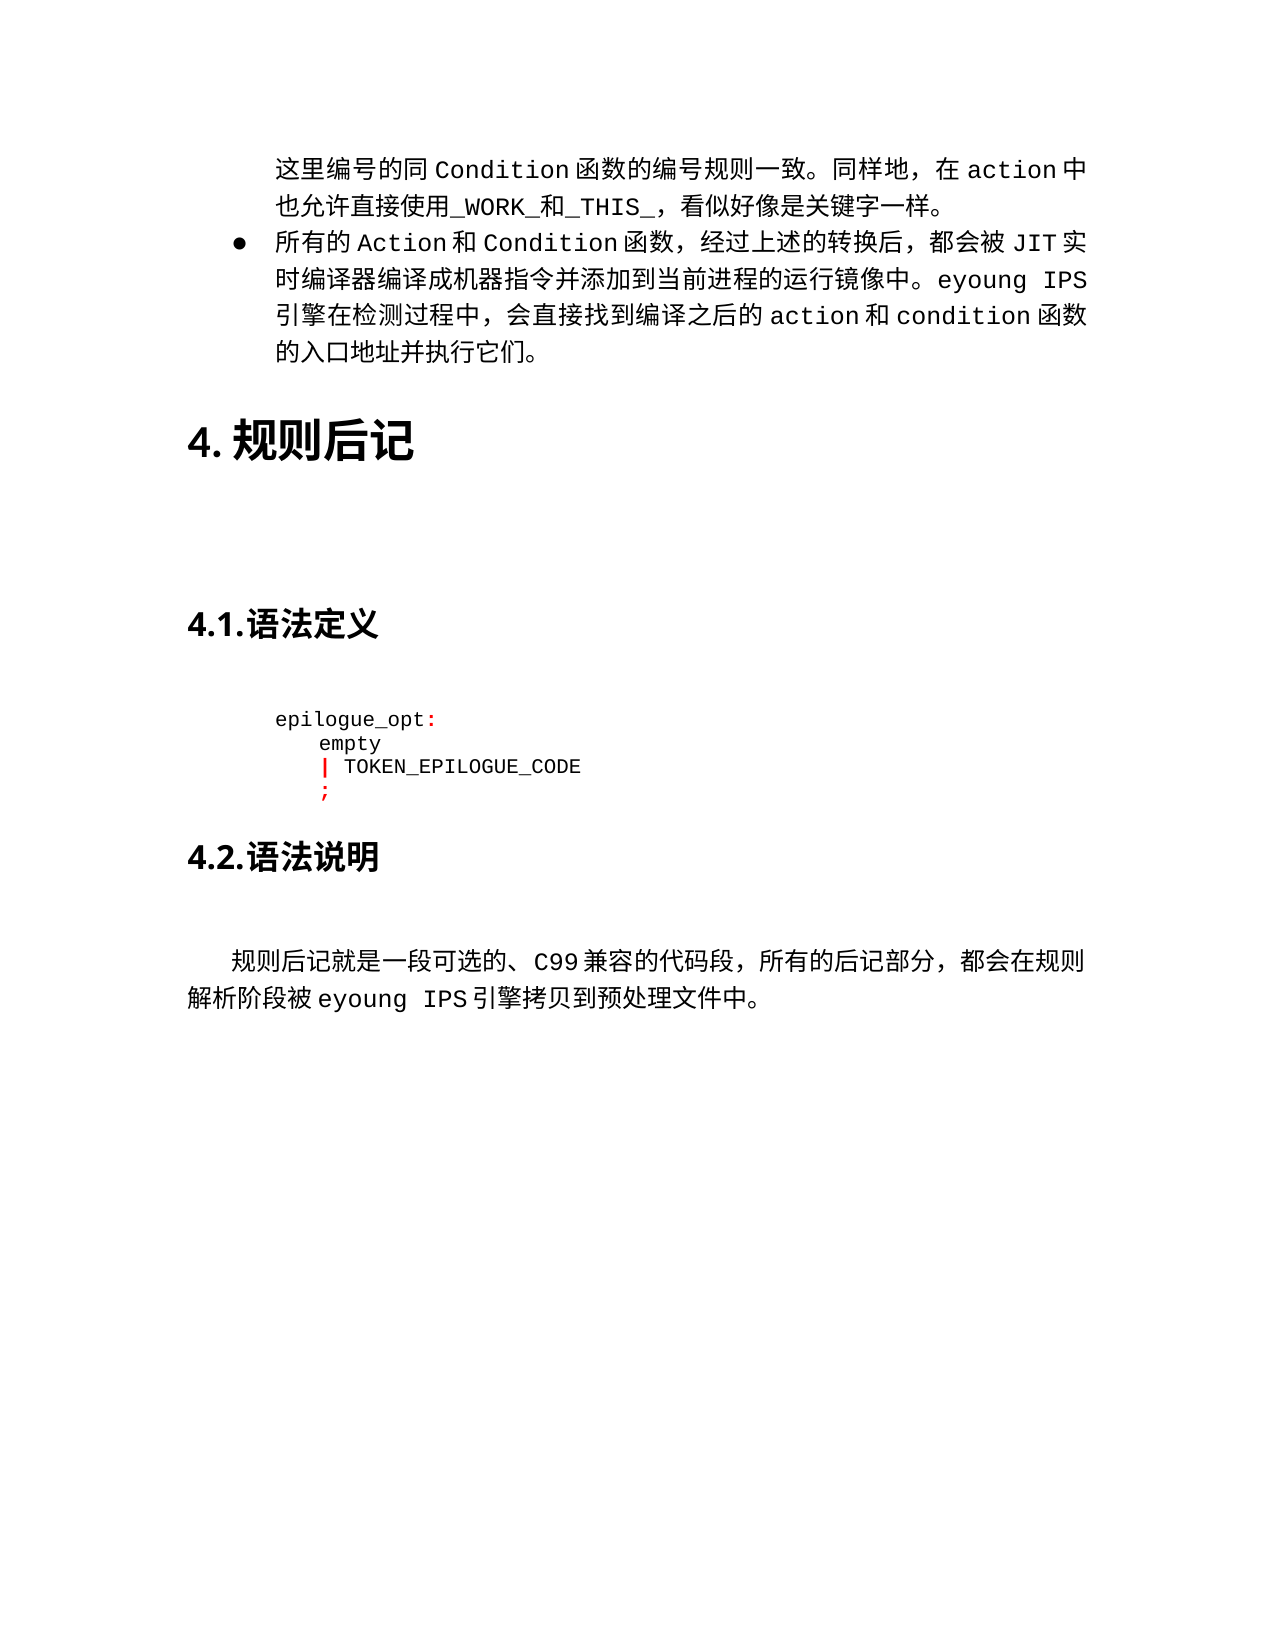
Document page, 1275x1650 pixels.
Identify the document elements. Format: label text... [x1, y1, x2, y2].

text empty [275, 733, 1087, 756]
text ; [275, 780, 1087, 804]
text 规则后记就是一段可选的、C99兼容的代码段，所有的后记部分，都会在规则解析阶段被eyoung IPS引擎拷贝到预处理文件中。 [187, 942, 1087, 1014]
subtitle 语法说明 [187, 831, 1087, 879]
list 所有的Action和Condition函数，经过上述的转换后，都会被JIT实时编译器编译成机器指令并添加到当前进程的运行镜像中。eyoung IPS引擎在检测过程中，会直接找到编译之后的action和condition函数的入口地址并执行它们。 [232, 223, 1087, 368]
subtitle 规则后记 [187, 404, 1087, 470]
text epilogue_opt: [275, 709, 1087, 733]
subtitle 语法定义 [187, 598, 1087, 647]
text 这里编号的同Condition函数的编号规则一致。同样地，在action中也允许直接使用_WORK_和_THIS_，看似好像是关键字一样。 [275, 150, 1087, 223]
text | TOKEN_EPILOGUE_CODE [275, 756, 1087, 780]
